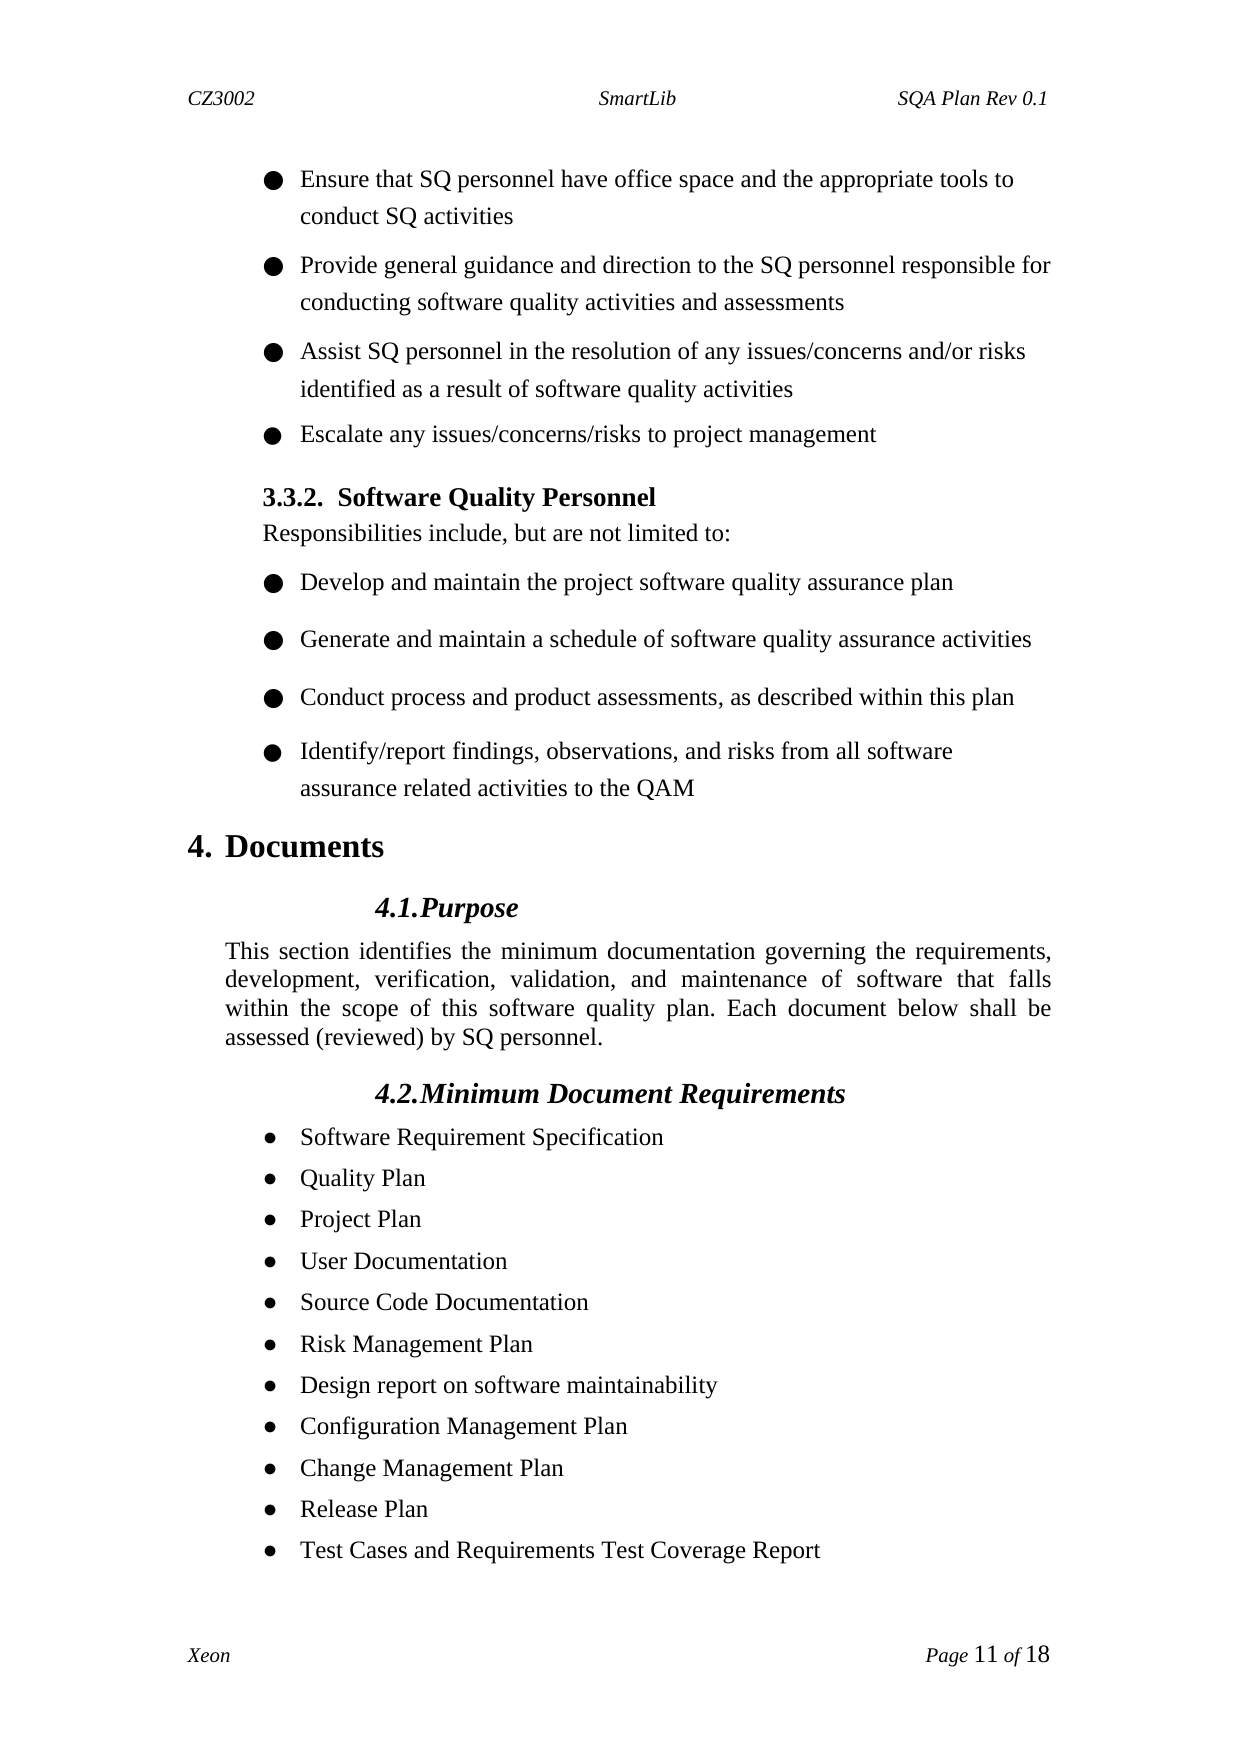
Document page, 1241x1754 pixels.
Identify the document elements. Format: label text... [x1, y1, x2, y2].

subtitle Minimum Document Requirements [375, 1076, 1053, 1109]
list Change Management Plan [262, 1453, 1053, 1481]
list Project Plan [262, 1204, 1053, 1233]
list Test Cases and Requirements Test Coverage Report [262, 1535, 1053, 1564]
list Design report on software maintainability [262, 1370, 1053, 1399]
list Identify/report findings, observations, and risks from all software assurance related activities to the QAM [262, 726, 1053, 801]
list Escalate any issues/concerns/risks to project management [262, 409, 1053, 456]
list Assist SQ personnel in the resolution of any issues/concerns and/or risks identified as a result of software quality activities [262, 322, 1053, 402]
list Configuration Management Plan [262, 1411, 1053, 1440]
subtitle Software Quality Personnel [262, 481, 1053, 512]
list Release Plan [262, 1494, 1053, 1523]
text This section identifies the minimum documentation governing the requirements, development, verification, validation, and maintenance of software that falls within the scope of this software quality plan. Each document below shall be assessed (reviewed) by SQ personnel. [225, 936, 1053, 1051]
list Develop and maintain the project software quality assurance plan [262, 553, 1053, 604]
list Provide general guidance and direction to the SQ personnel responsible for conducting software quality activities and assessments [262, 236, 1053, 316]
list User Documentation [262, 1246, 1053, 1275]
list Source Code Documentation [262, 1287, 1053, 1316]
list Risk Management Plan [262, 1328, 1053, 1357]
list Software Requirement Specification [262, 1122, 1053, 1151]
list Conduct process and product assessments, as described within this plan [262, 668, 1053, 719]
subtitle Purpose [375, 890, 1053, 923]
text Responsibilities include, but are not limited to: [262, 518, 1053, 547]
list Quality Plan [262, 1163, 1053, 1192]
subtitle Documents [187, 826, 1053, 865]
list Generate and maintain a schedule of software quality assurance activities [262, 611, 1053, 662]
list Ensure that SQ personnel have office space and the appropriate tools to conduct SQ activities [262, 150, 1053, 230]
